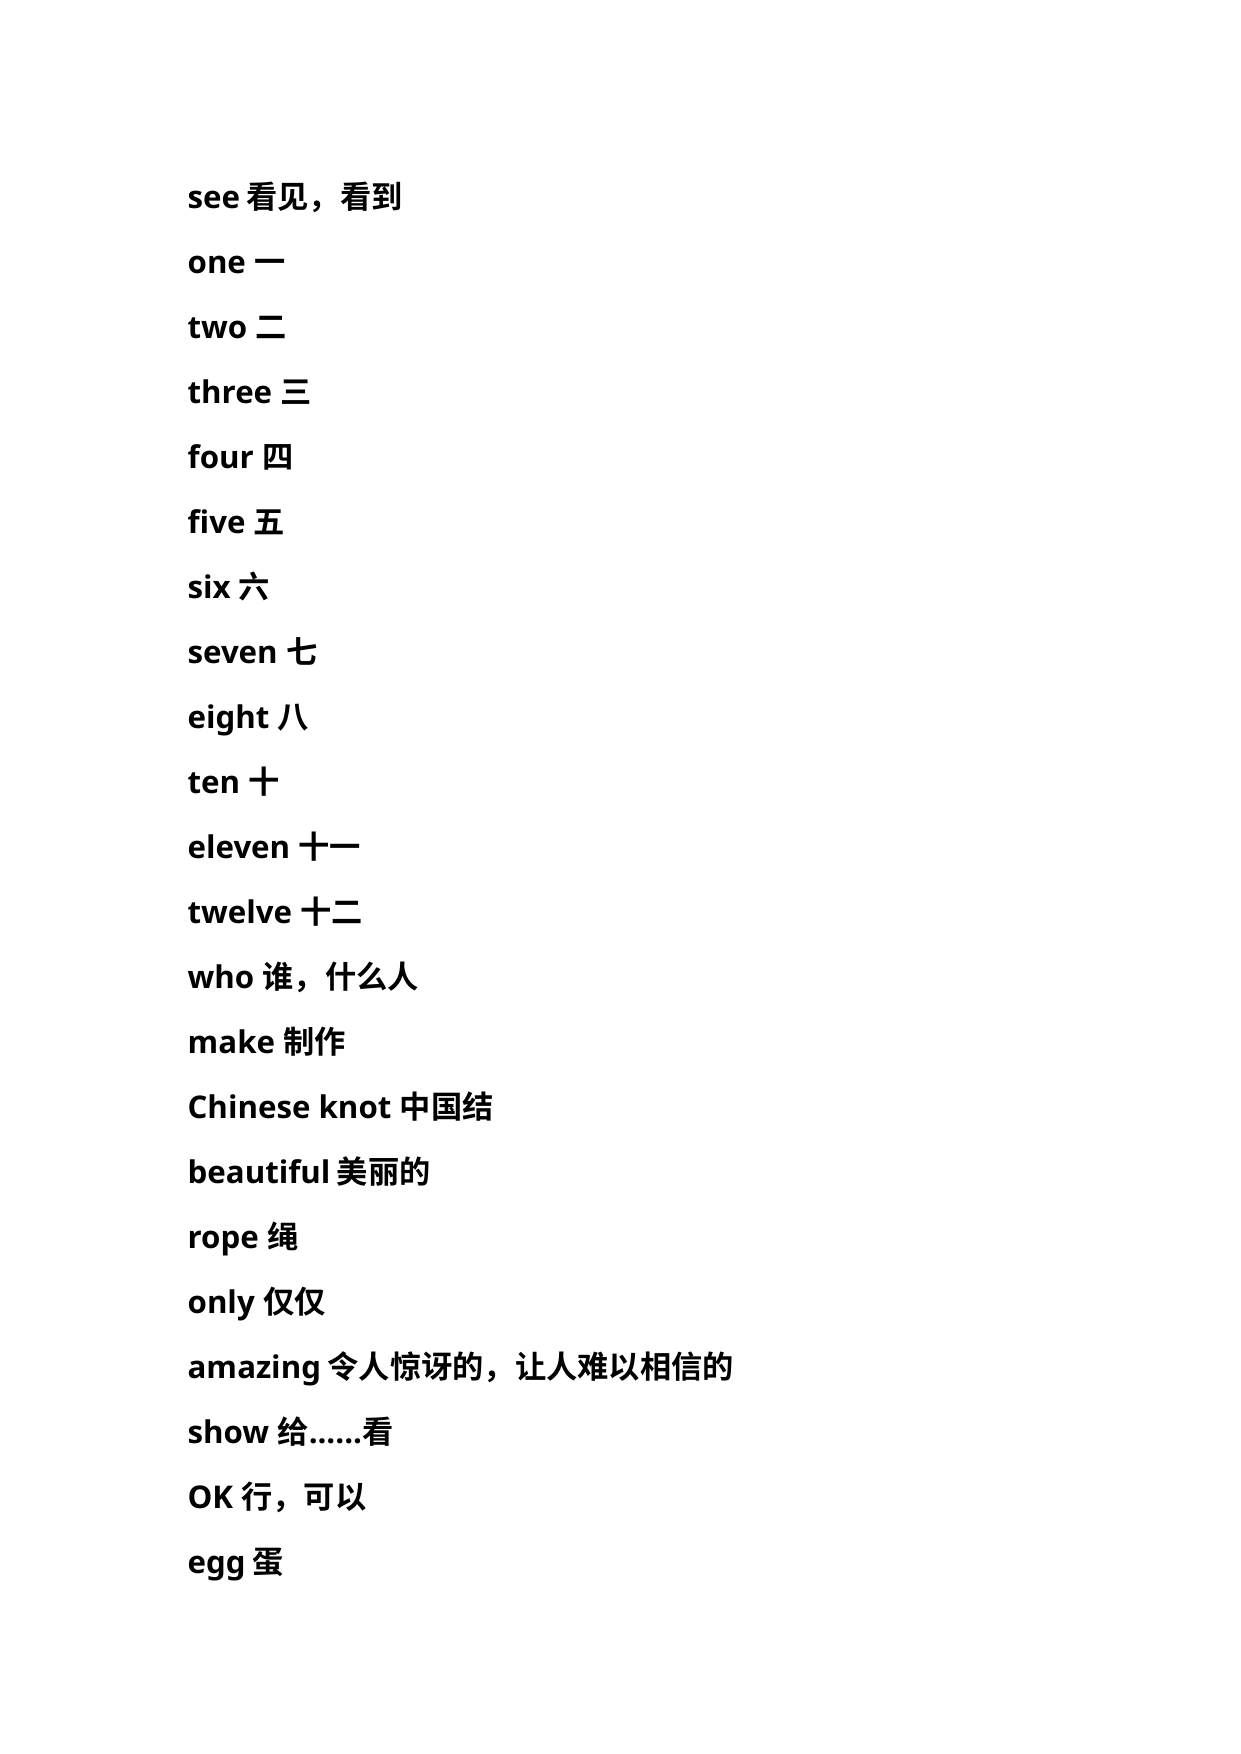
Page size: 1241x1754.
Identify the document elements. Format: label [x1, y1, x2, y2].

text [187, 162, 1053, 1592]
